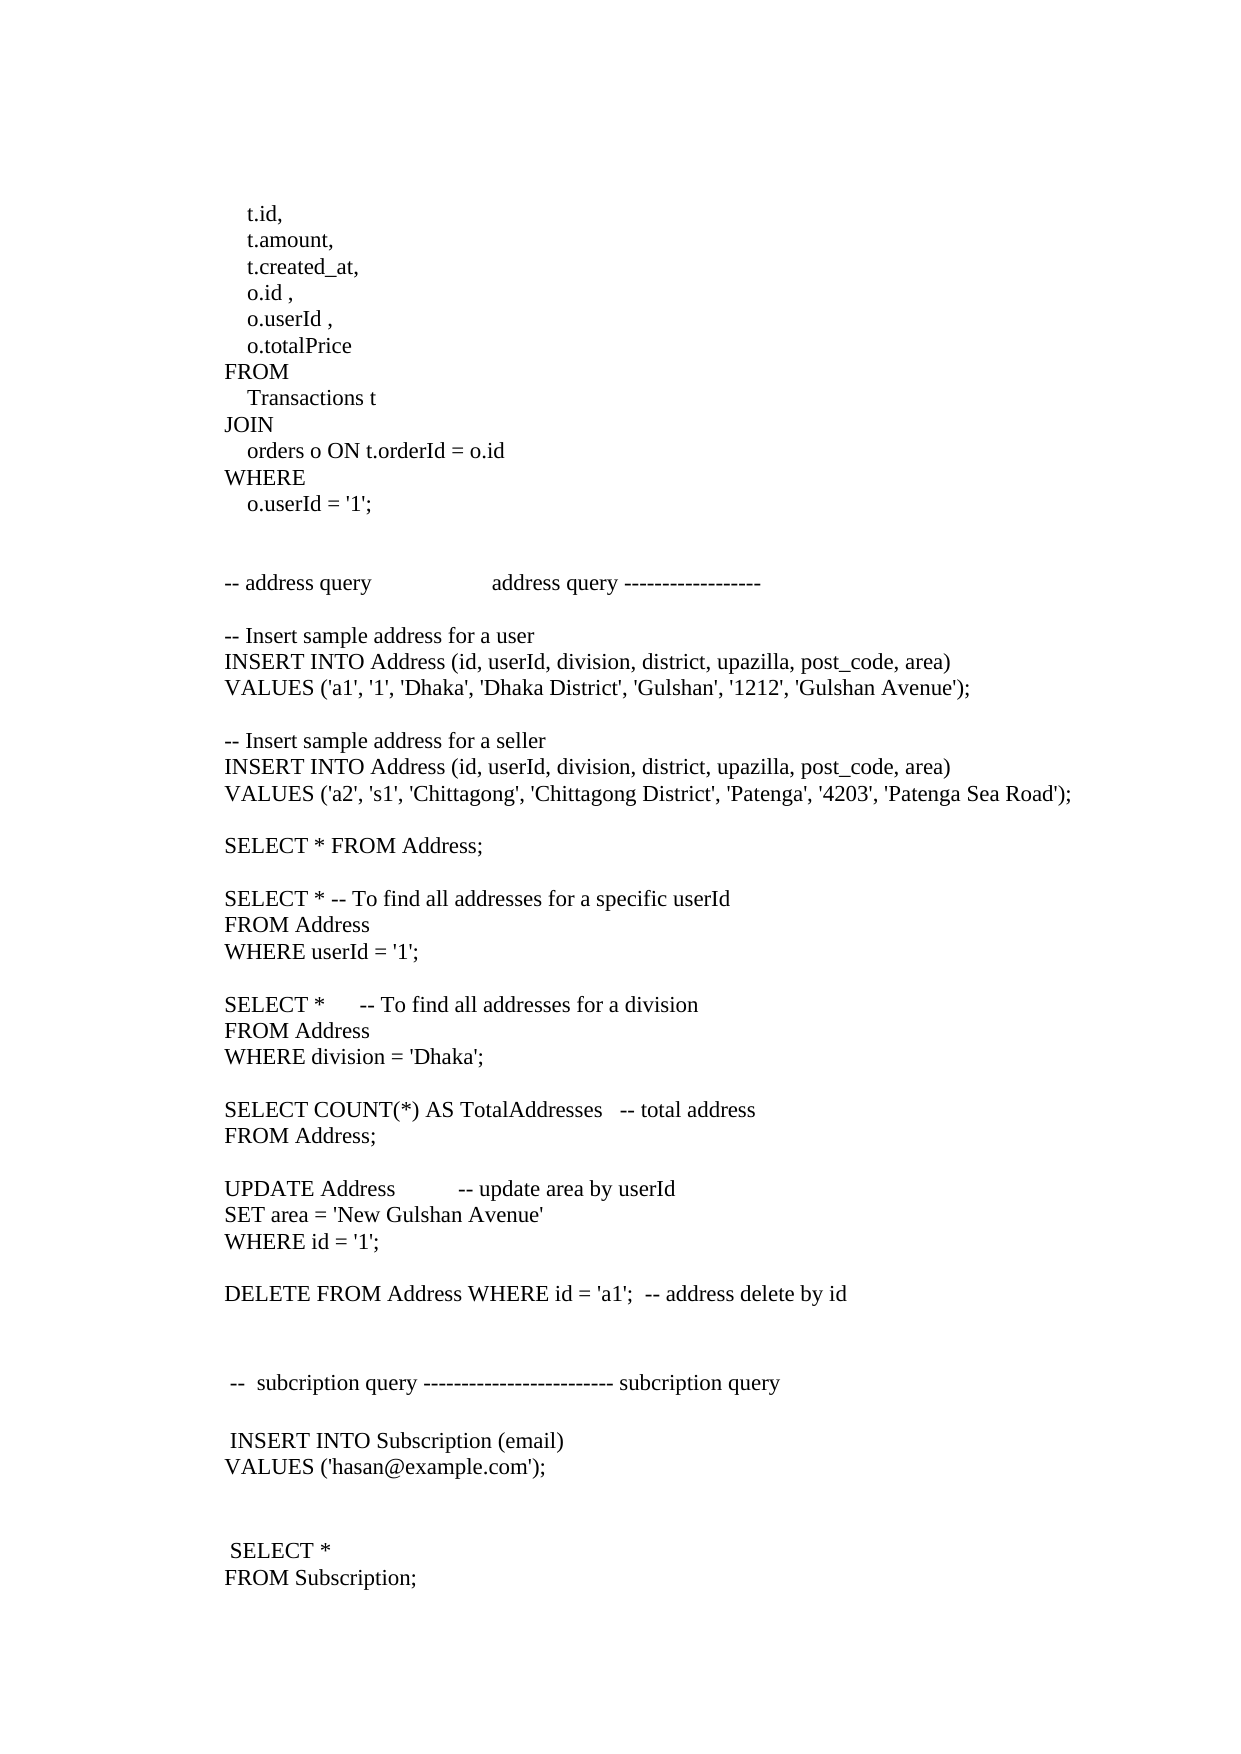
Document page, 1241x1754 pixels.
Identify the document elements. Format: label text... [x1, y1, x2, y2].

text FROM Address; [224, 1122, 1146, 1149]
text o.userId = '1'; [224, 490, 1146, 516]
text UPDATE Address -- update area by userId [224, 1175, 1146, 1201]
text VALUES ('a1', '1', 'Dhaka', 'Dhaka District', 'Gulshan', '1212', 'Gulshan Avenue'); [224, 674, 1146, 701]
text SET area = 'New Gulshan Avenue' [224, 1201, 1146, 1228]
text SELECT COUNT(*) AS TotalAddresses -- total address [224, 1096, 1146, 1122]
text FROM Subscription; [224, 1564, 1146, 1590]
text INSERT INTO Subscription (email) [224, 1427, 1146, 1453]
text o.id , [224, 279, 1146, 305]
text o.userId , [224, 305, 1146, 332]
text t.created_at, [224, 253, 1146, 279]
text FROM Address [224, 912, 1146, 938]
text Transactions t [224, 384, 1146, 411]
text SELECT * -- To find all addresses for a division [224, 991, 1146, 1017]
text INSERT INTO Address (id, userId, division, district, upazilla, post_code, area) [224, 648, 1146, 674]
text INSERT INTO Address (id, userId, division, district, upazilla, post_code, area) [224, 753, 1146, 780]
text VALUES ('a2', 's1', 'Chittagong', 'Chittagong District', 'Patenga', '4203', 'Patenga Sea Road'); [224, 780, 1146, 806]
text -- address query address query ------------------ [224, 569, 1146, 595]
text t.amount, [224, 226, 1146, 253]
text DELETE FROM Address WHERE id = 'a1'; -- address delete by id [224, 1281, 1146, 1307]
text orders o ON t.orderId = o.id [224, 437, 1146, 463]
text SELECT * FROM Address; [224, 832, 1146, 859]
text FROM [224, 358, 1146, 384]
text WHERE id = '1'; [224, 1228, 1146, 1254]
text SELECT * [224, 1537, 1146, 1564]
text VALUES ('hasan@example.com'); [224, 1453, 1146, 1480]
text SELECT * -- To find all addresses for a specific userId [224, 885, 1146, 912]
text WHERE division = 'Dhaka'; [224, 1043, 1146, 1070]
text WHERE [224, 463, 1146, 490]
text t.id, [224, 200, 1146, 226]
text -- subcription query ------------------------- subcription query [224, 1369, 1146, 1396]
text FROM Address [224, 1017, 1146, 1043]
text o.totalPrice [224, 332, 1146, 358]
text WHERE userId = '1'; [224, 938, 1146, 964]
text -- Insert sample address for a seller [224, 727, 1146, 753]
text JOIN [224, 411, 1146, 437]
text -- Insert sample address for a user [224, 622, 1146, 648]
